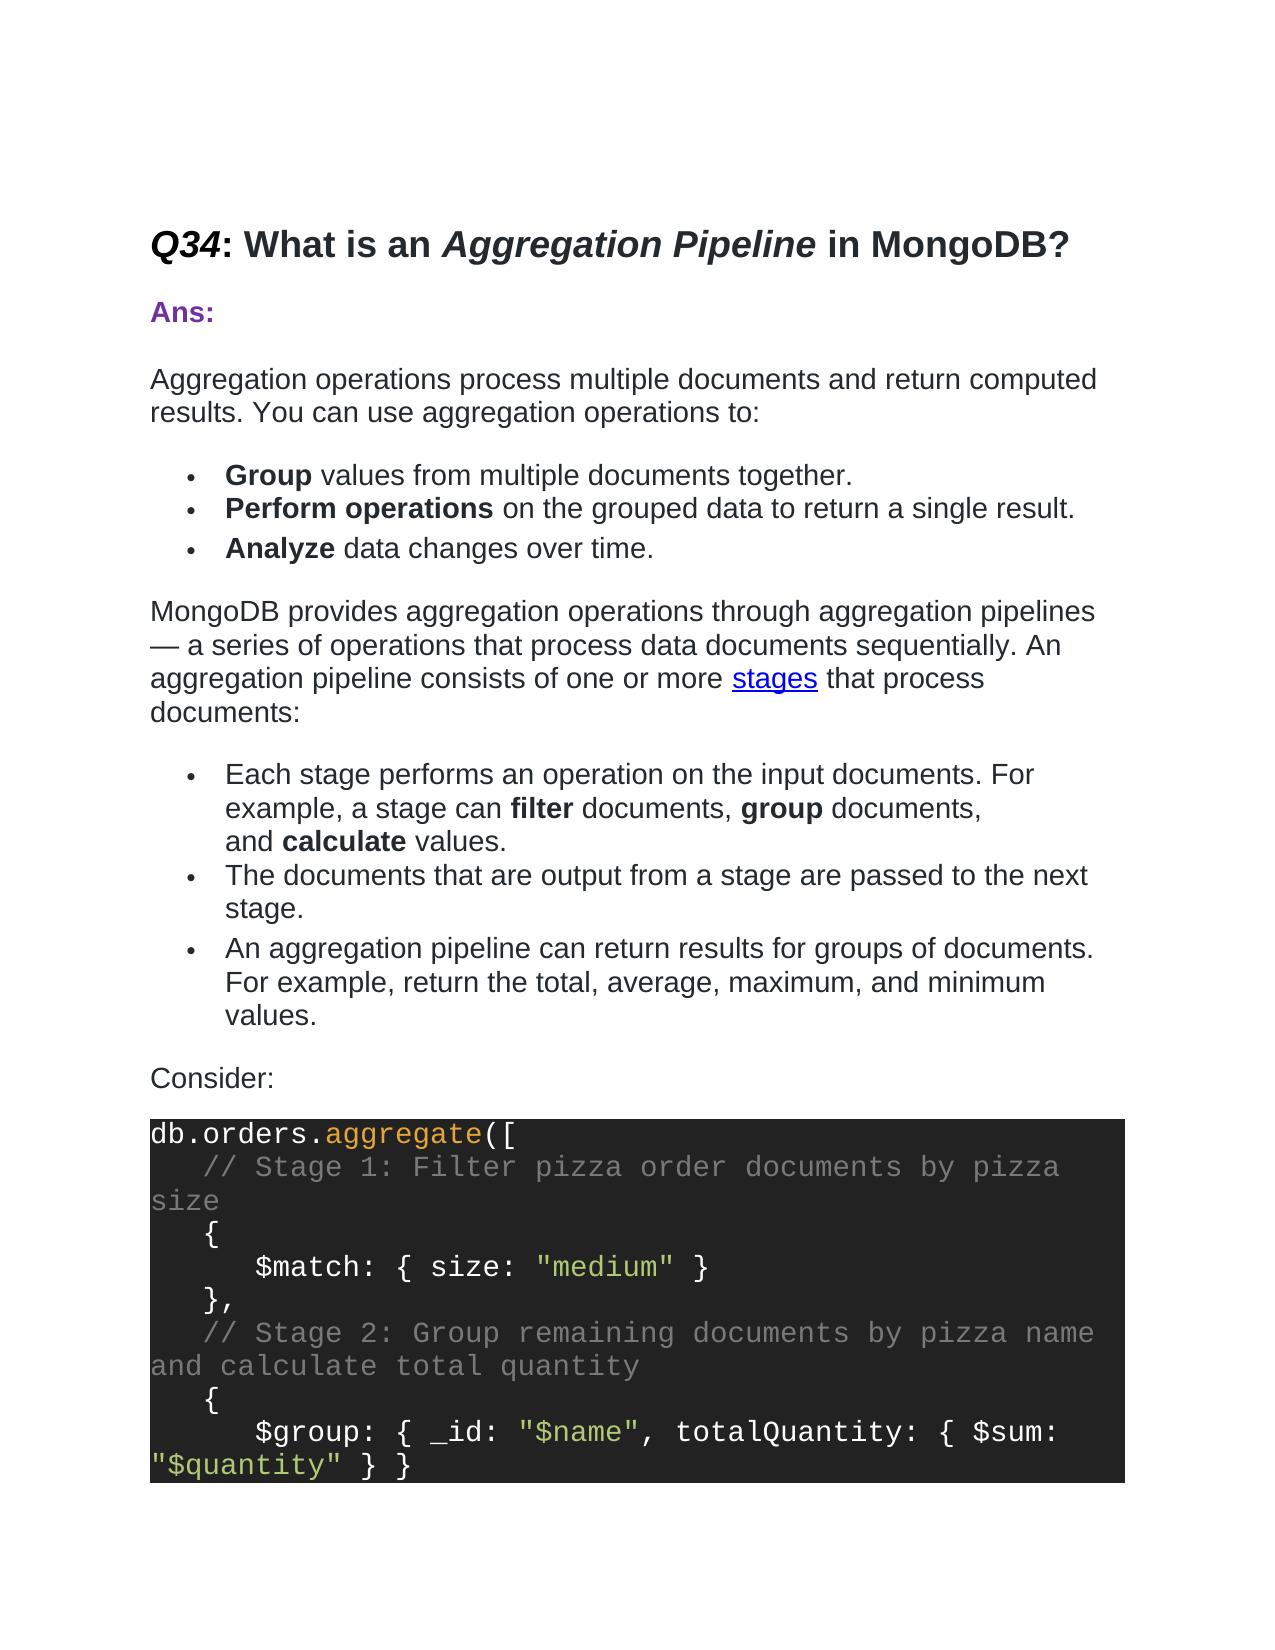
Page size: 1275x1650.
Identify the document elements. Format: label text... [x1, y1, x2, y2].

text { [150, 1219, 1125, 1252]
text $match: { size: "medium" } [150, 1252, 1125, 1285]
text MongoDB provides aggregation operations through aggregation pipelines — a series of operations that process data documents sequentially. An aggregation pipeline consists of one or more stages that process documents: [150, 594, 1125, 728]
text // Stage 2: Group remaining documents by pizza name and calculate total quantity [150, 1318, 1125, 1384]
subtitle Q34: What is an Aggregation Pipeline in MongoDB? [150, 222, 1125, 265]
text }, [150, 1285, 1125, 1318]
list Analyze data changes over time. [187, 531, 1125, 565]
list An aggregation pipeline can return results for groups of documents. For example, return the total, average, maximum, and minimum values. [187, 931, 1125, 1032]
list Group values from multiple documents together. [187, 458, 1125, 491]
list The documents that are output from a stage are passed to the next stage. [187, 858, 1125, 925]
text $group: { _id: "$name", totalQuantity: { $sum: "$quantity" } } [150, 1417, 1125, 1483]
text Consider: [150, 1061, 1125, 1094]
list Each stage performs an operation on the input documents. For example, a stage can filter documents, group documents, and calculate values. [187, 757, 1125, 858]
text db.orders.aggregate([ [150, 1119, 1125, 1153]
text Ans: [150, 294, 1125, 328]
list Perform operations on the grouped data to return a single result. [187, 491, 1125, 525]
text Aggregation operations process multiple documents and return computed results. You can use aggregation operations to: [150, 362, 1125, 429]
text // Stage 1: Filter pizza order documents by pizza size [150, 1153, 1125, 1219]
text { [150, 1384, 1125, 1417]
